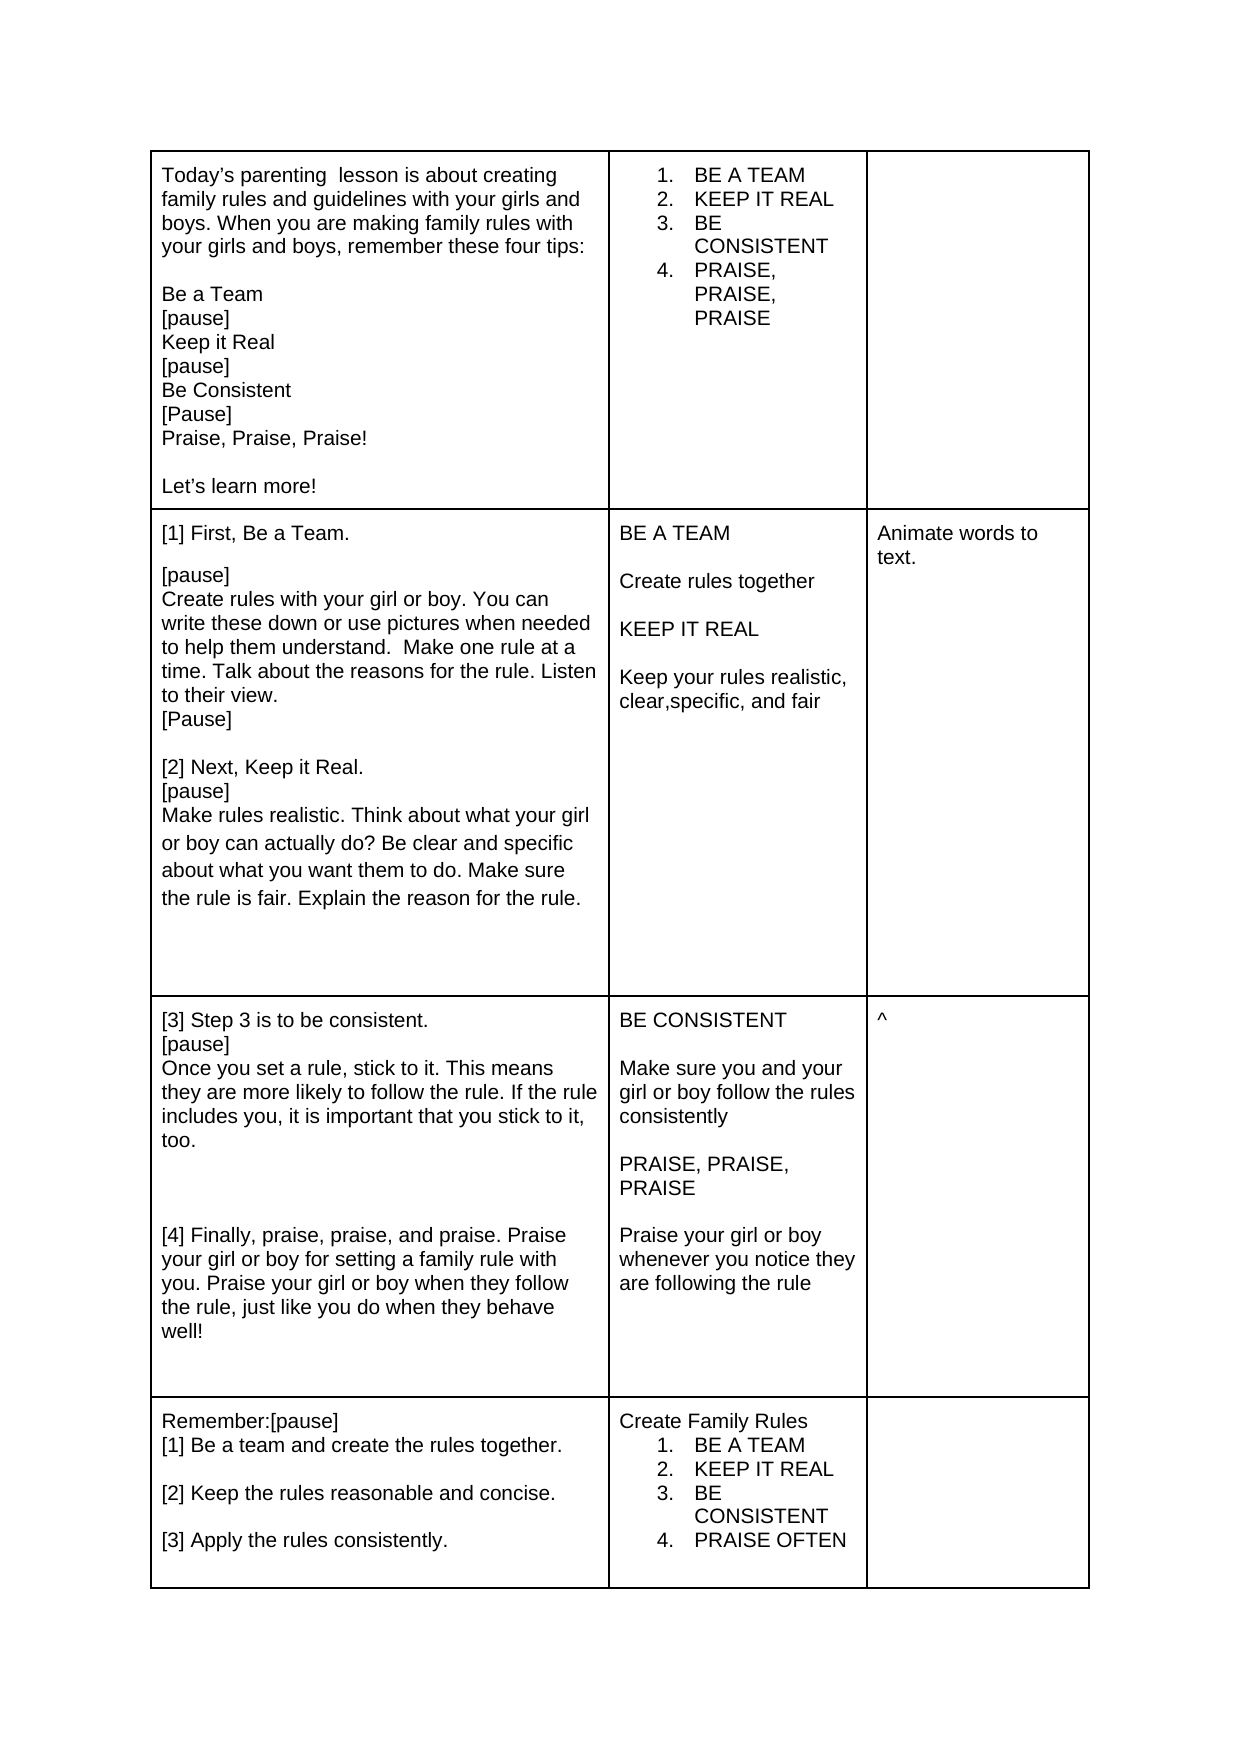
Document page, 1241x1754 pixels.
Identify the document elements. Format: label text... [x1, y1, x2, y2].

table_cell BE CONSISTENT Make sure you and your girl or boy follow the rules consistently PRAISE, PRAISE, PRAISE Praise your girl or boy whenever you notice they are following the rule [610, 997, 866, 1396]
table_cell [152, 1398, 608, 1587]
table_cell [868, 1398, 1088, 1587]
table_cell [3] Step 3 is to be consistent. [pause] Once you set a rule, stick to it. This means they are more likely to follow the rule. If the rule includes you, it is important that you stick to it, too. [4] Finally, praise, praise, and praise. Praise your girl or boy for setting a family rule with you. Praise your girl or boy when they follow the rule, just like you do when they behave well! [152, 997, 608, 1396]
table_cell BE A TEAM Create rules together KEEP IT REAL Keep your rules realistic, clear,specific, and fair [610, 510, 866, 995]
table_cell Animate words to text. [868, 510, 1088, 995]
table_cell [610, 1398, 866, 1587]
table_cell [1] First, Be a Team. [pause] Create rules with your girl or boy. You can write these down or use pictures when needed to help them understand. Make one rule at a time. Talk about the reasons for the rule. Listen to their view. [Pause] [2] Next, Keep it Real. [pause] Make rules realistic. Think about what your girl or boy can actually do? Be clear and specific about what you want them to do. Make sure the rule is fair. Explain the reason for the rule. [152, 510, 608, 995]
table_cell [610, 152, 866, 508]
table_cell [152, 152, 608, 508]
table_cell [868, 152, 1088, 508]
table_cell ^ [868, 997, 1088, 1396]
